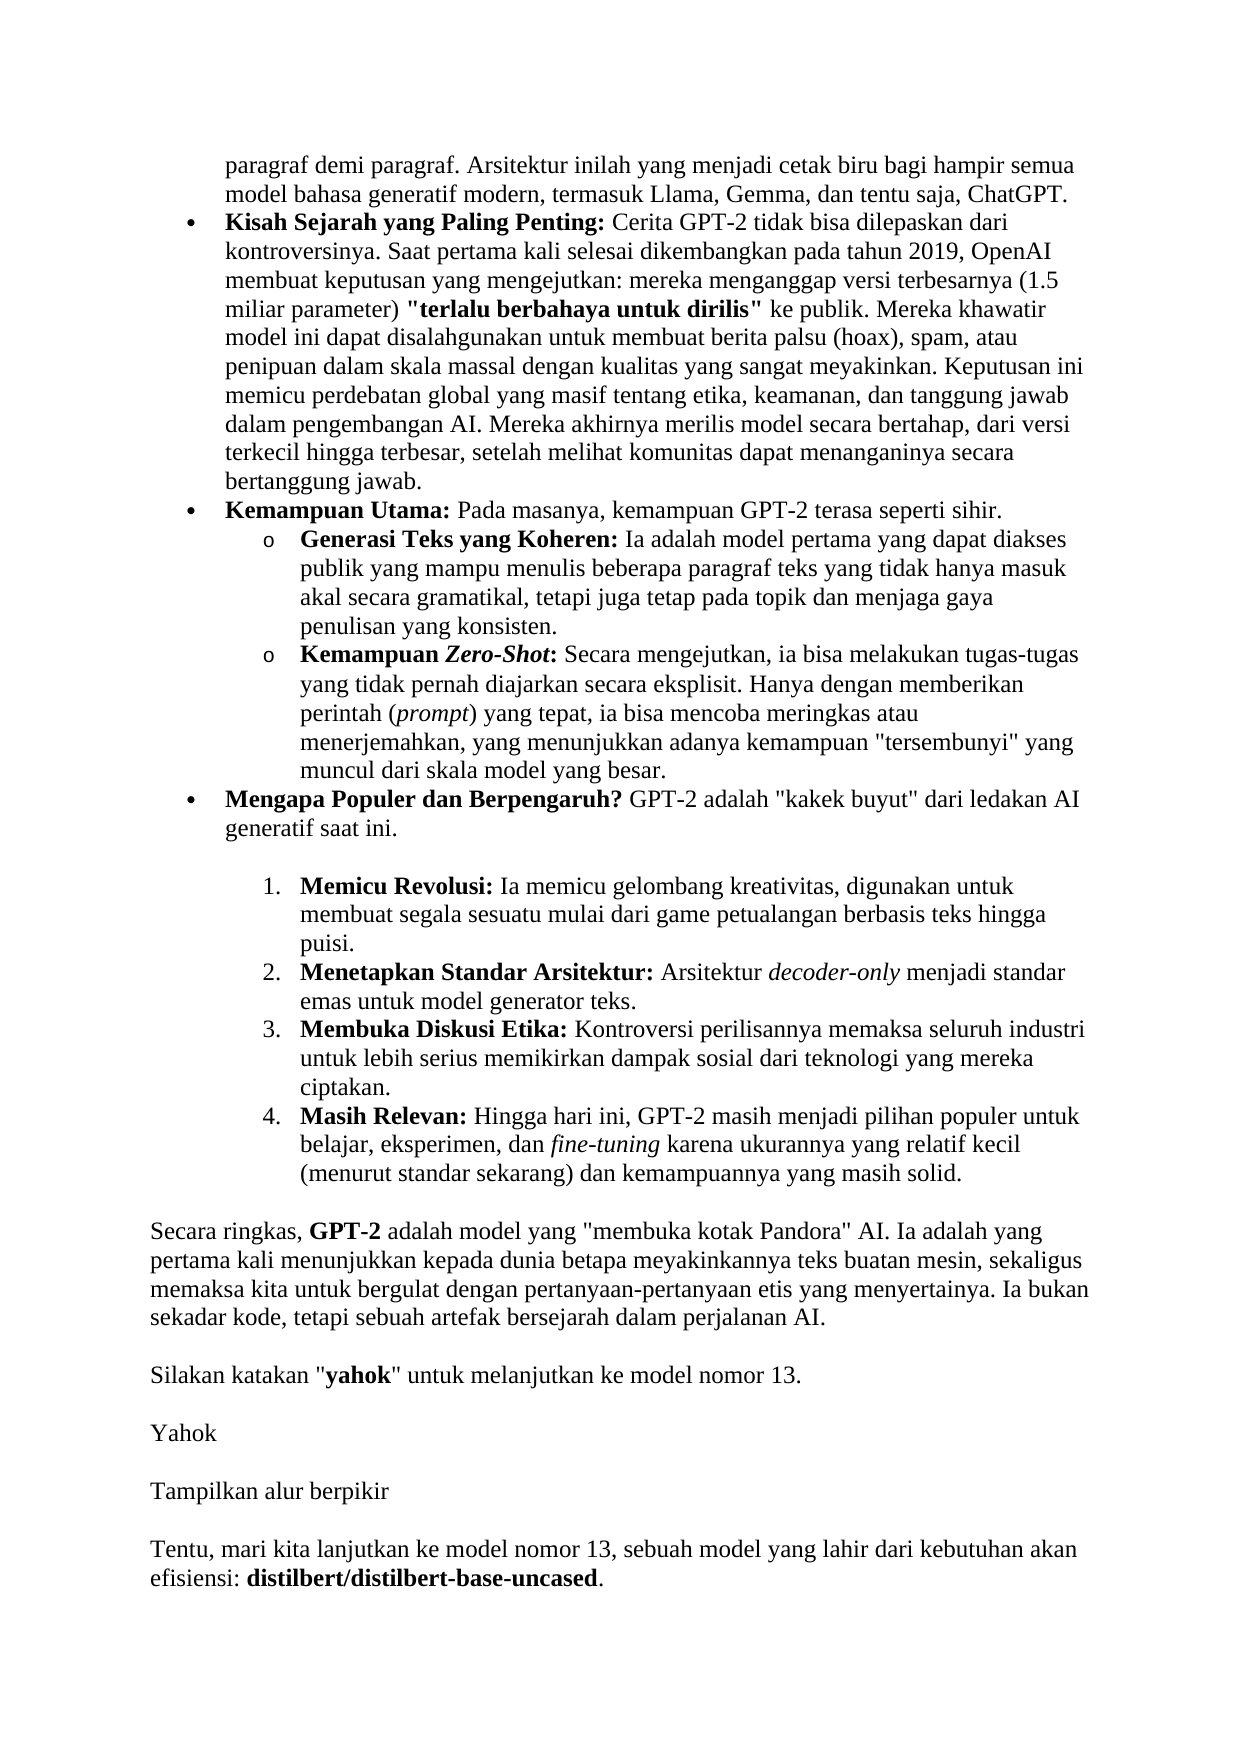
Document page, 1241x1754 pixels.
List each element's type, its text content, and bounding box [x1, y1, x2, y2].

text Yahok [150, 1418, 1090, 1447]
list Membuka Diskusi Etika: Kontroversi perilisannya memaksa seluruh industri untuk lebih serius memikirkan dampak sosial dari teknologi yang mereka ciptakan. [262, 1014, 1090, 1101]
list Generasi Teks yang Koheren: Ia adalah model pertama yang dapat diakses publik yang mampu menulis beberapa paragraf teks yang tidak hanya masuk akal secara gramatikal, tetapi juga tetap pada topik dan menjaga gaya penulisan yang konsisten. [262, 524, 1090, 639]
list Masih Relevan: Hingga hari ini, GPT-2 masih menjadi pilihan populer untuk belajar, eksperimen, dan fine-tuning karena ukurannya yang relatif kecil (menurut standar sekarang) dan kemampuannya yang masih solid. [262, 1101, 1090, 1187]
list Kemampuan Zero-Shot: Secara mengejutkan, ia bisa melakukan tugas-tugas yang tidak pernah diajarkan secara eksplisit. Hanya dengan memberikan perintah (prompt) yang tepat, ia bisa mencoba meringkas atau menerjemahkan, yang menunjukkan adanya kemampuan "tersembunyi" yang muncul dari skala model yang besar. [262, 639, 1090, 784]
list Memicu Revolusi: Ia memicu gelombang kreativitas, digunakan untuk membuat segala sesuatu mulai dari game petualangan berbasis teks hingga puisi. [262, 871, 1090, 957]
text Tampilkan alur berpikir [150, 1476, 1090, 1505]
text Secara ringkas, GPT-2 adalah model yang "membuka kotak Pandora" AI. Ia adalah yang pertama kali menunjukkan kepada dunia betapa meyakinkannya teks buatan mesin, sekaligus memaksa kita untuk bergulat dengan pertanyaan-pertanyaan etis yang menyertainya. Ia bukan sekadar kode, tetapi sebuah artefak bersejarah dalam perjalanan AI. [150, 1216, 1090, 1331]
text Tentu, mari kita lanjutkan ke model nomor 13, sebuah model yang lahir dari kebutuhan akan efisiensi: distilbert/distilbert-base-uncased. [150, 1534, 1090, 1592]
list Kisah Sejarah yang Paling Penting: Cerita GPT-2 tidak bisa dilepaskan dari kontroversinya. Saat pertama kali selesai dikembangkan pada tahun 2019, OpenAI membuat keputusan yang mengejutkan: mereka menganggap versi terbesarnya (1.5 miliar parameter) "terlalu berbahaya untuk dirilis" ke publik. Mereka khawatir model ini dapat disalahgunakan untuk membuat berita palsu (hoax), spam, atau penipuan dalam skala massal dengan kualitas yang sangat meyakinkan. Keputusan ini memicu perdebatan global yang masif tentang etika, keamanan, dan tanggung jawab dalam pengembangan AI. Mereka akhirnya merilis model secara bertahap, dari versi terkecil hingga terbesar, setelah melihat komunitas dapat menanganinya secara bertanggung jawab. [187, 207, 1090, 495]
list Kemampuan Utama: Pada masanya, kemampuan GPT-2 terasa seperti sihir. [187, 495, 1090, 524]
list Mengapa Populer dan Berpengaruh? GPT-2 adalah "kakek buyut" dari ledakan AI generatif saat ini. [187, 784, 1090, 842]
text Silakan katakan "yahok" untuk melanjutkan ke model nomor 13. [150, 1360, 1090, 1389]
list Menetapkan Standar Arsitektur: Arsitektur decoder-only menjadi standar emas untuk model generator teks. [262, 957, 1090, 1014]
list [187, 150, 1090, 207]
